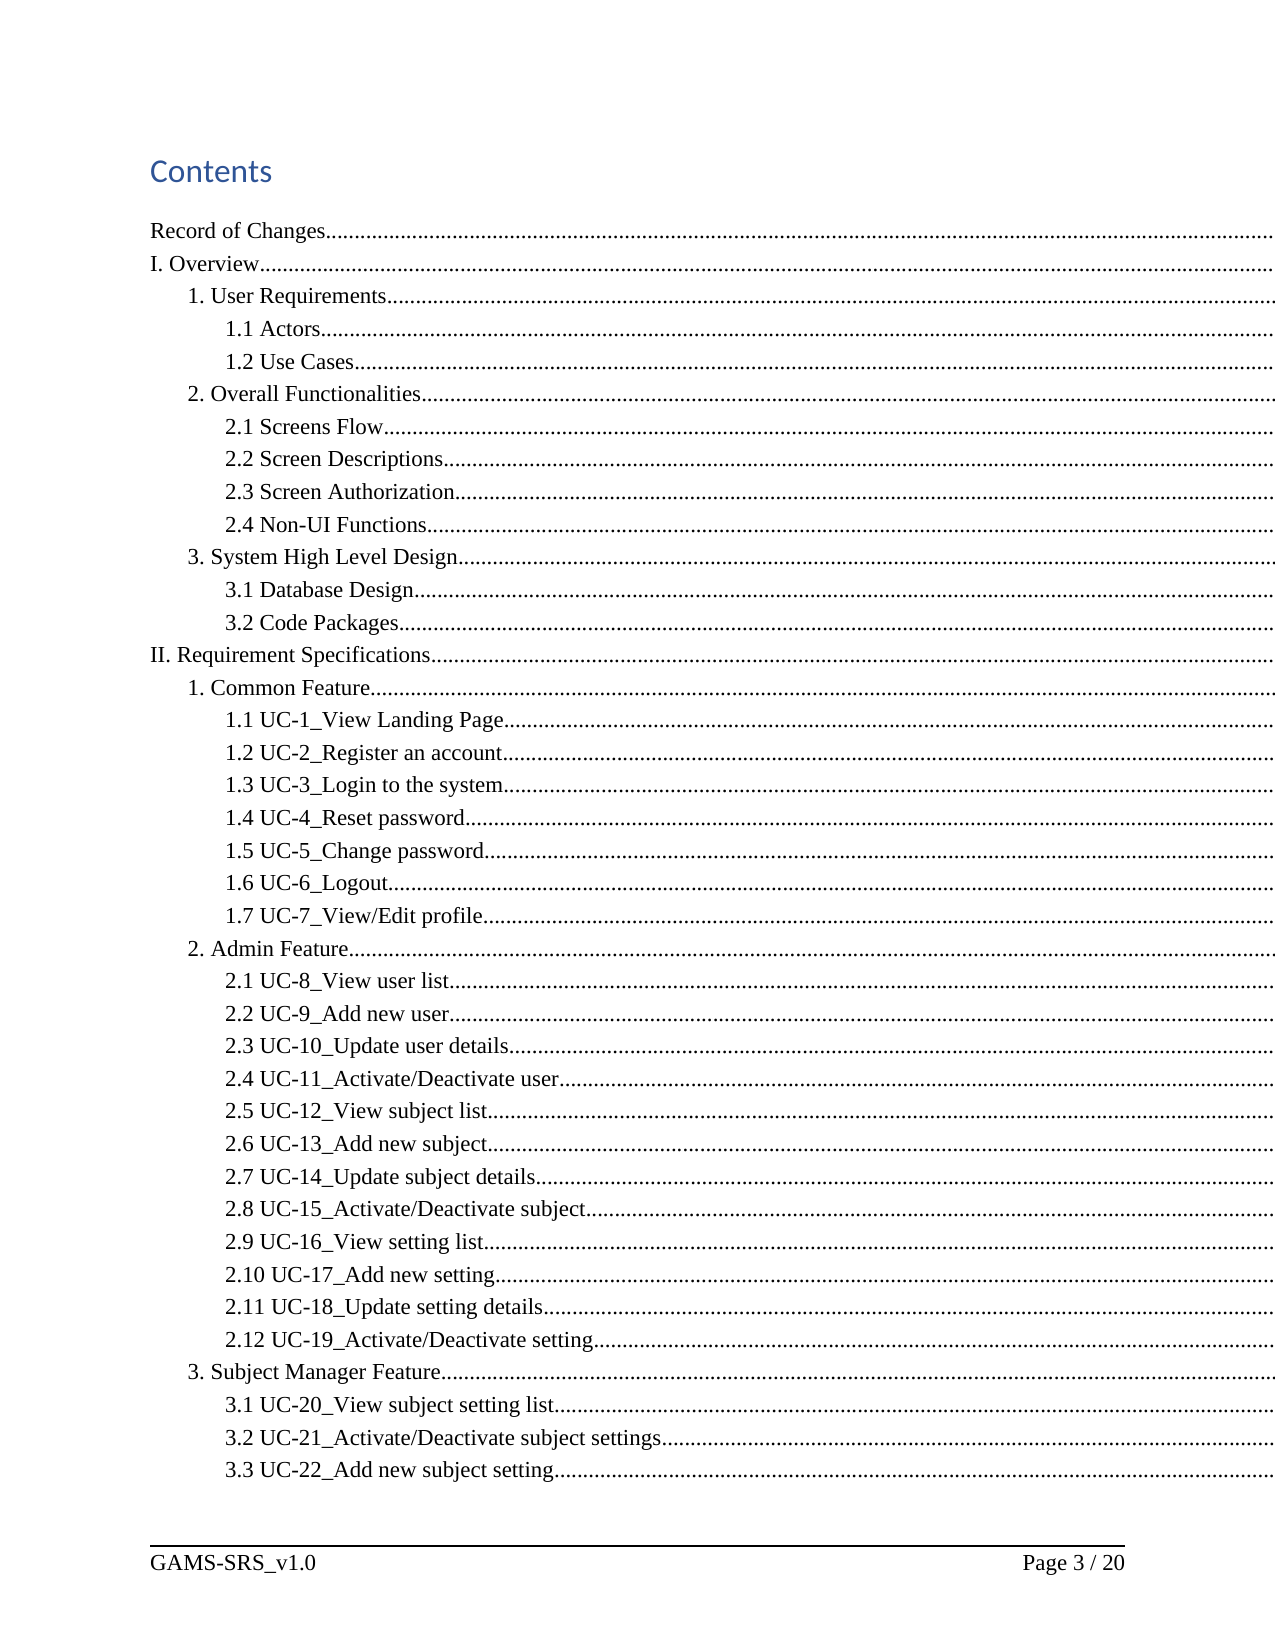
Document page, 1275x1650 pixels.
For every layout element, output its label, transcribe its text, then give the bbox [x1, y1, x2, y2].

text Contents [150, 150, 1125, 191]
